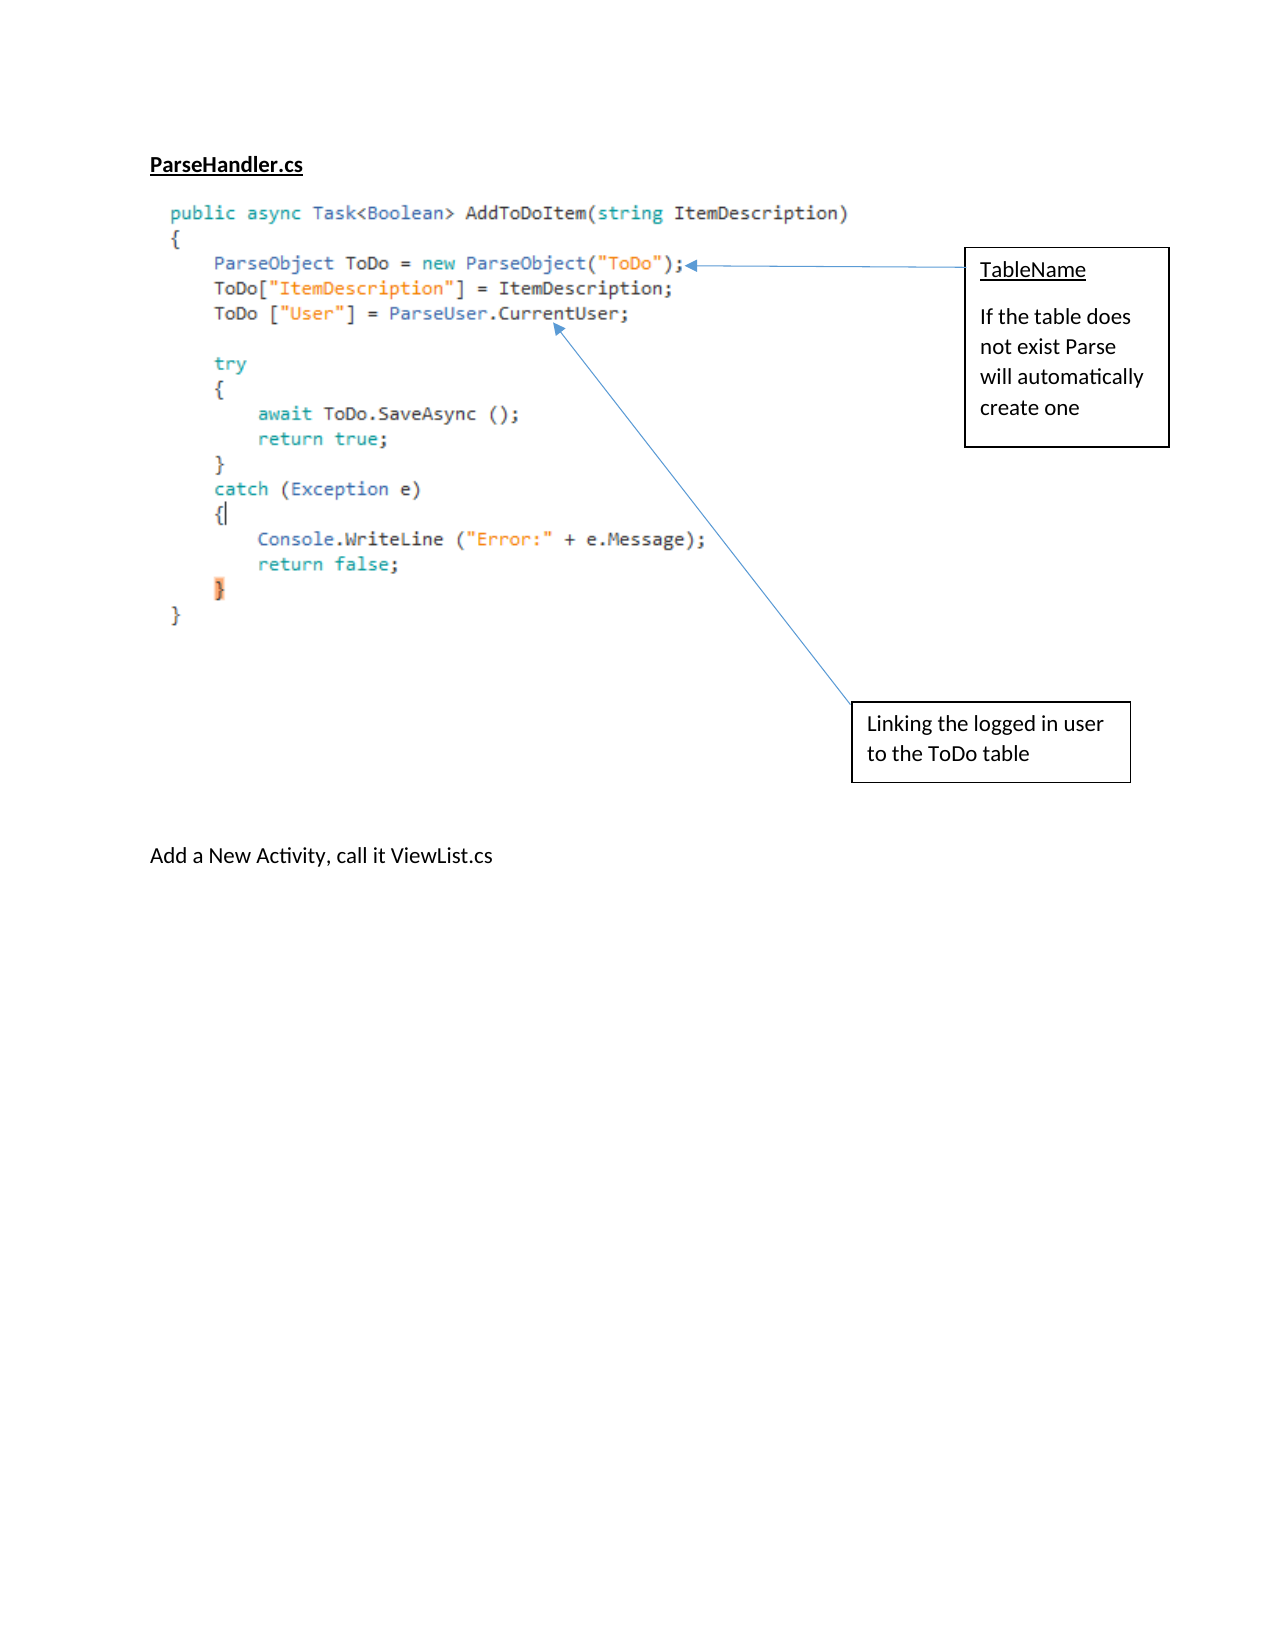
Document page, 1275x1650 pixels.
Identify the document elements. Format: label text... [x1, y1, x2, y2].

text ParseHandler.cs [150, 150, 1125, 178]
picture [150, 196, 876, 635]
text Add a New Activity, call it ViewList.cs [150, 841, 1125, 869]
